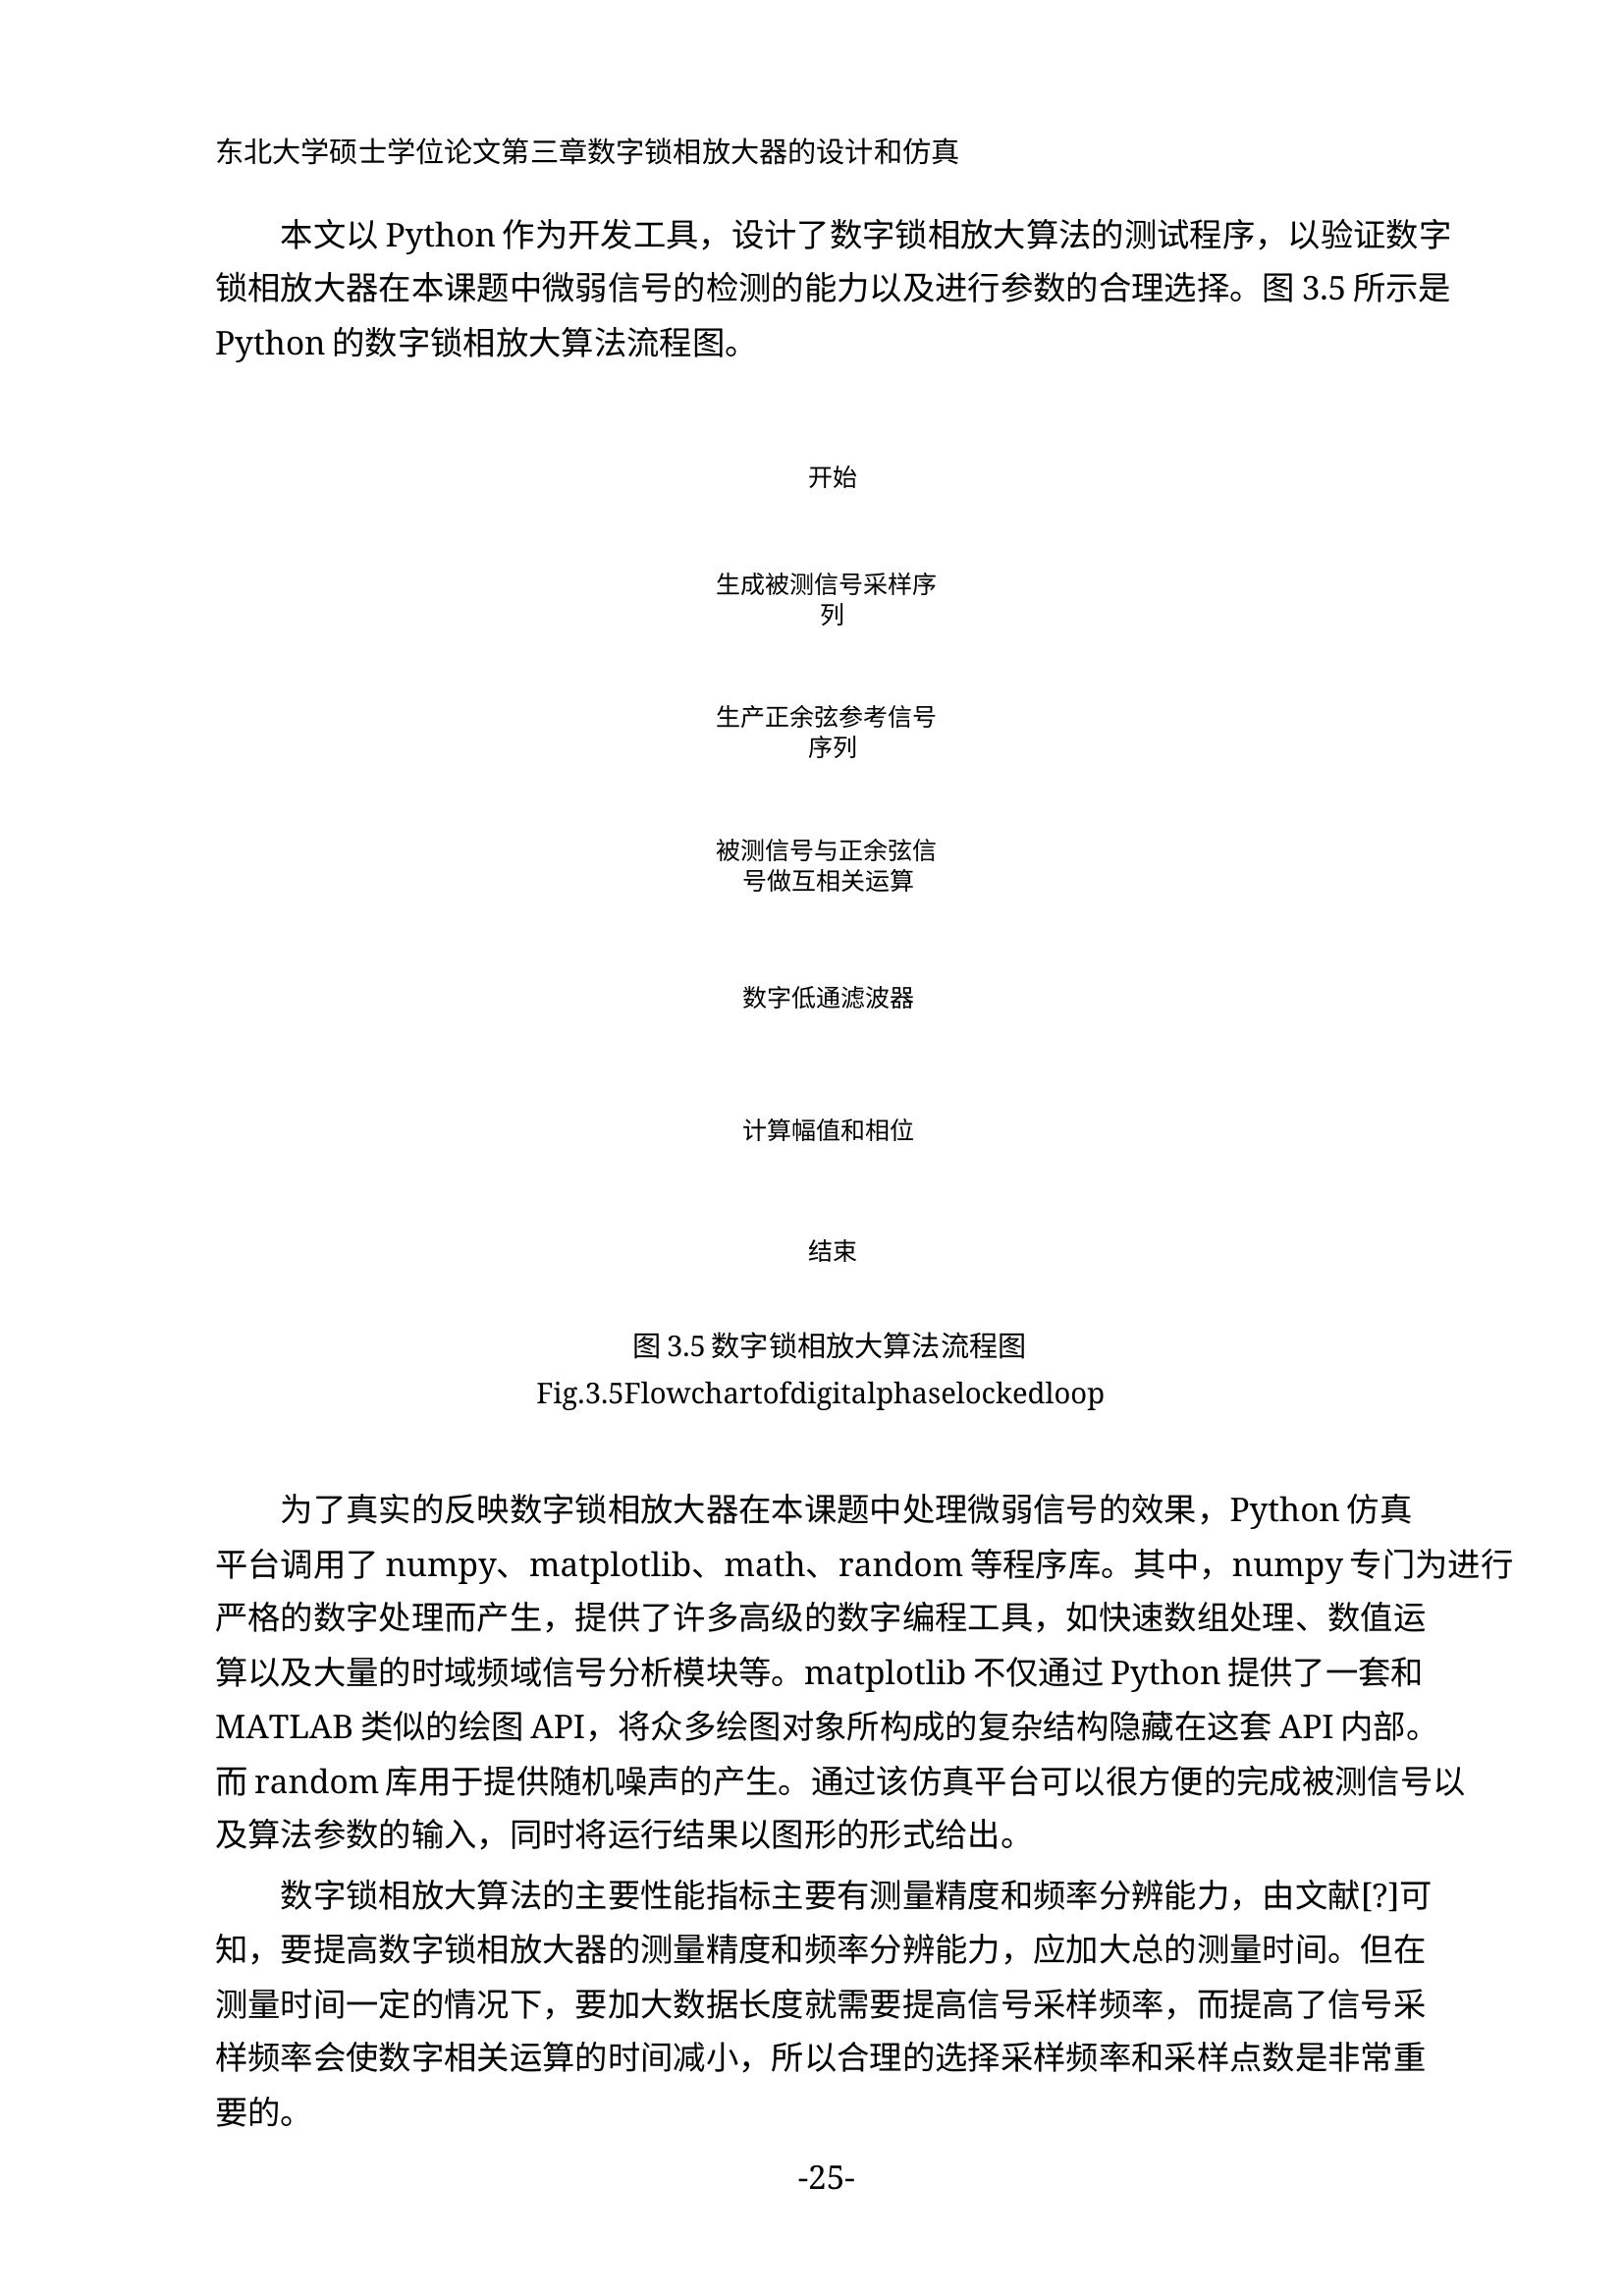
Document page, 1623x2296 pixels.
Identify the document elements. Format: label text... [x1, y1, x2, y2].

text 图3.5数字锁相放大算法流程图 [632, 1324, 1115, 1365]
text 生成被测信号采样序 [716, 565, 1123, 600]
text 被测信号与正余弦信 [716, 831, 1123, 866]
text 算以及大量的时域频域信号分析模块等。matplotlib不仅通过Python提供了一套和 [215, 1647, 1537, 1695]
text 号做互相关运算 [742, 861, 1099, 897]
text 序列 [808, 729, 1035, 764]
text Python的数字锁相放大算法流程图。 [215, 317, 839, 364]
text Fig.3.5Flowchartofdigitalphaselockedloop [536, 1373, 1227, 1412]
text 为了真实的反映数字锁相放大器在本课题中处理微弱信号的效果，Python仿真 [281, 1484, 1537, 1531]
text 平台调用了numpy、matplotlib、math、random等程序库。其中，numpy专门为进行 [215, 1539, 1539, 1586]
text 本文以Python作为开发工具，设计了数字锁相放大算法的测试程序，以验证数字 [281, 209, 1539, 256]
text 而random库用于提供随机噪声的产生。通过该仿真平台可以很方便的完成被测信号以 [215, 1756, 1539, 1803]
text 数字锁相放大算法的主要性能指标主要有测量精度和频率分辨能力，由文献[?]可 [281, 1870, 1563, 1918]
text 计算幅值和相位 [742, 1111, 1099, 1147]
text 锁相放大器在本课题中微弱信号的检测的能力以及进行参数的合理选择。图3.5所示是 [215, 262, 1539, 309]
text 要的。 [215, 2087, 401, 2134]
text 结束 [808, 1231, 1035, 1268]
text 及算法参数的输入，同时将运行结果以图形的形式给出。 [215, 1809, 1121, 1856]
text 严格的数字处理而产生，提供了许多高级的数字编程工具，如快速数组处理、数值运 [215, 1592, 1539, 1639]
text 数字低通滤波器 [742, 978, 1099, 1013]
text 测量时间一定的情况下，要加大数据长度就需要提高信号采样频率，而提高了信号采 [215, 1979, 1539, 2026]
text MATLAB类似的绘图API，将众多绘图对象所构成的复杂结构隐藏在这套API内部。 [215, 1700, 1554, 1748]
text 东北大学硕士学位论文第三章数字锁相放大器的设计和仿真 [215, 129, 1530, 171]
text 知，要提高数字锁相放大器的测量精度和频率分辨能力，应加大总的测量时间。但在 [215, 1923, 1539, 1971]
text 开始 [808, 459, 1035, 494]
text 列 [821, 595, 1150, 631]
text 生产正余弦参考信号 [716, 698, 1123, 734]
text 样频率会使数字相关运算的时间减小，所以合理的选择采样频率和采样点数是非常重 [215, 2032, 1539, 2079]
text -25- [798, 2155, 965, 2199]
